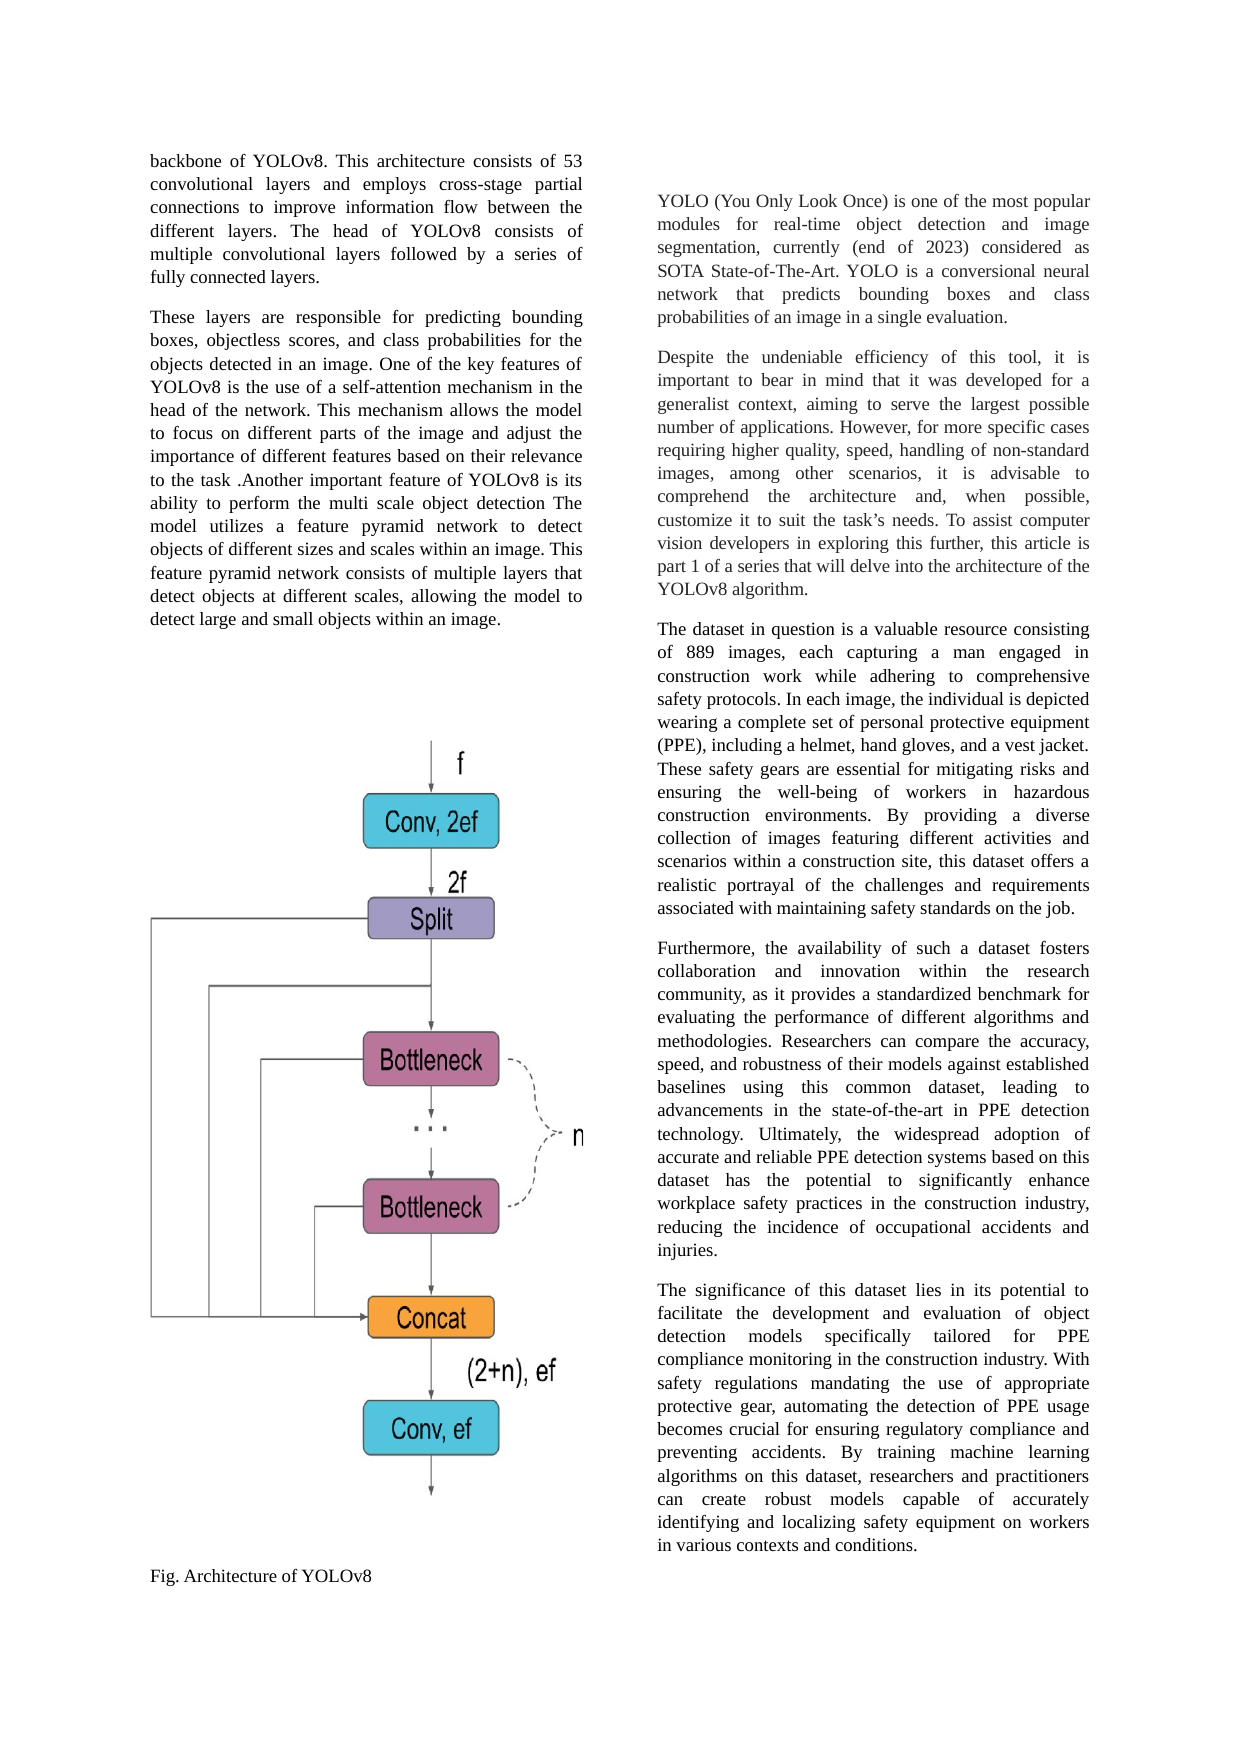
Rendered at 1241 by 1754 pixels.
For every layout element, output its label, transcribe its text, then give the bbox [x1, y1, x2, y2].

text Furthermore, the availability of such a dataset fosters collaboration and innovation within the research community, as it provides a standardized benchmark for evaluating the performance of different algorithms and methodologies. Researchers can compare the accuracy, speed, and robustness of their models against established baselines using this common dataset, leading to advancements in the state-of-the-art in PPE detection technology. Ultimately, the widespread adoption of accurate and reliable PPE detection systems based on this dataset has the potential to significantly enhance workplace safety practices in the construction industry, reducing the incidence of occupational accidents and injuries. [657, 937, 1090, 1260]
picture [150, 740, 584, 1496]
text These layers are responsible for predicting bounding boxes, objectless scores, and class probabilities for the objects detected in an image. One of the key features of YOLOv8 is the use of a self-attention mechanism in the head of the network. This mechanism allows the model to focus on different parts of the image and adjust the importance of different features based on their relevance to the task .Another important feature of YOLOv8 is its ability to perform the multi scale object detection The model utilizes a feature pyramid network to detect objects of different sizes and scales within an image. This feature pyramid network consists of multiple layers that detect objects at different scales, allowing the model to detect large and small objects within an image. [150, 306, 583, 629]
text Fig. Architecture of YOLOv8 [150, 1565, 583, 1586]
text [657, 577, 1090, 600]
text The significance of this dataset lies in its potential to facilitate the development and evaluation of object detection models specifically tailored for PPE compliance monitoring in the construction industry. With safety regulations mandating the use of appropriate protective gear, automating the detection of PPE usage becomes crucial for ensuring regulatory compliance and preventing accidents. By training machine learning algorithms on this dataset, researchers and practitioners can create robust models capable of accurately identifying and localizing safety equipment on workers in various contexts and conditions. [657, 1279, 1090, 1556]
text The dataset in question is a valuable resource consisting of 889 images, each capturing a man engaged in construction work while adhering to comprehensive safety protocols. In each image, the individual is depicted wearing a complete set of personal protective equipment (PPE), including a helmet, hand gloves, and a vest jacket. These safety gears are essential for mitigating risks and ensuring the well-being of workers in hazardous construction environments. By providing a diverse collection of images featuring different activities and scenarios within a construction site, this dataset offers a realistic portrayal of the challenges and requirements associated with maintaining safety standards on the job. [657, 618, 1090, 918]
